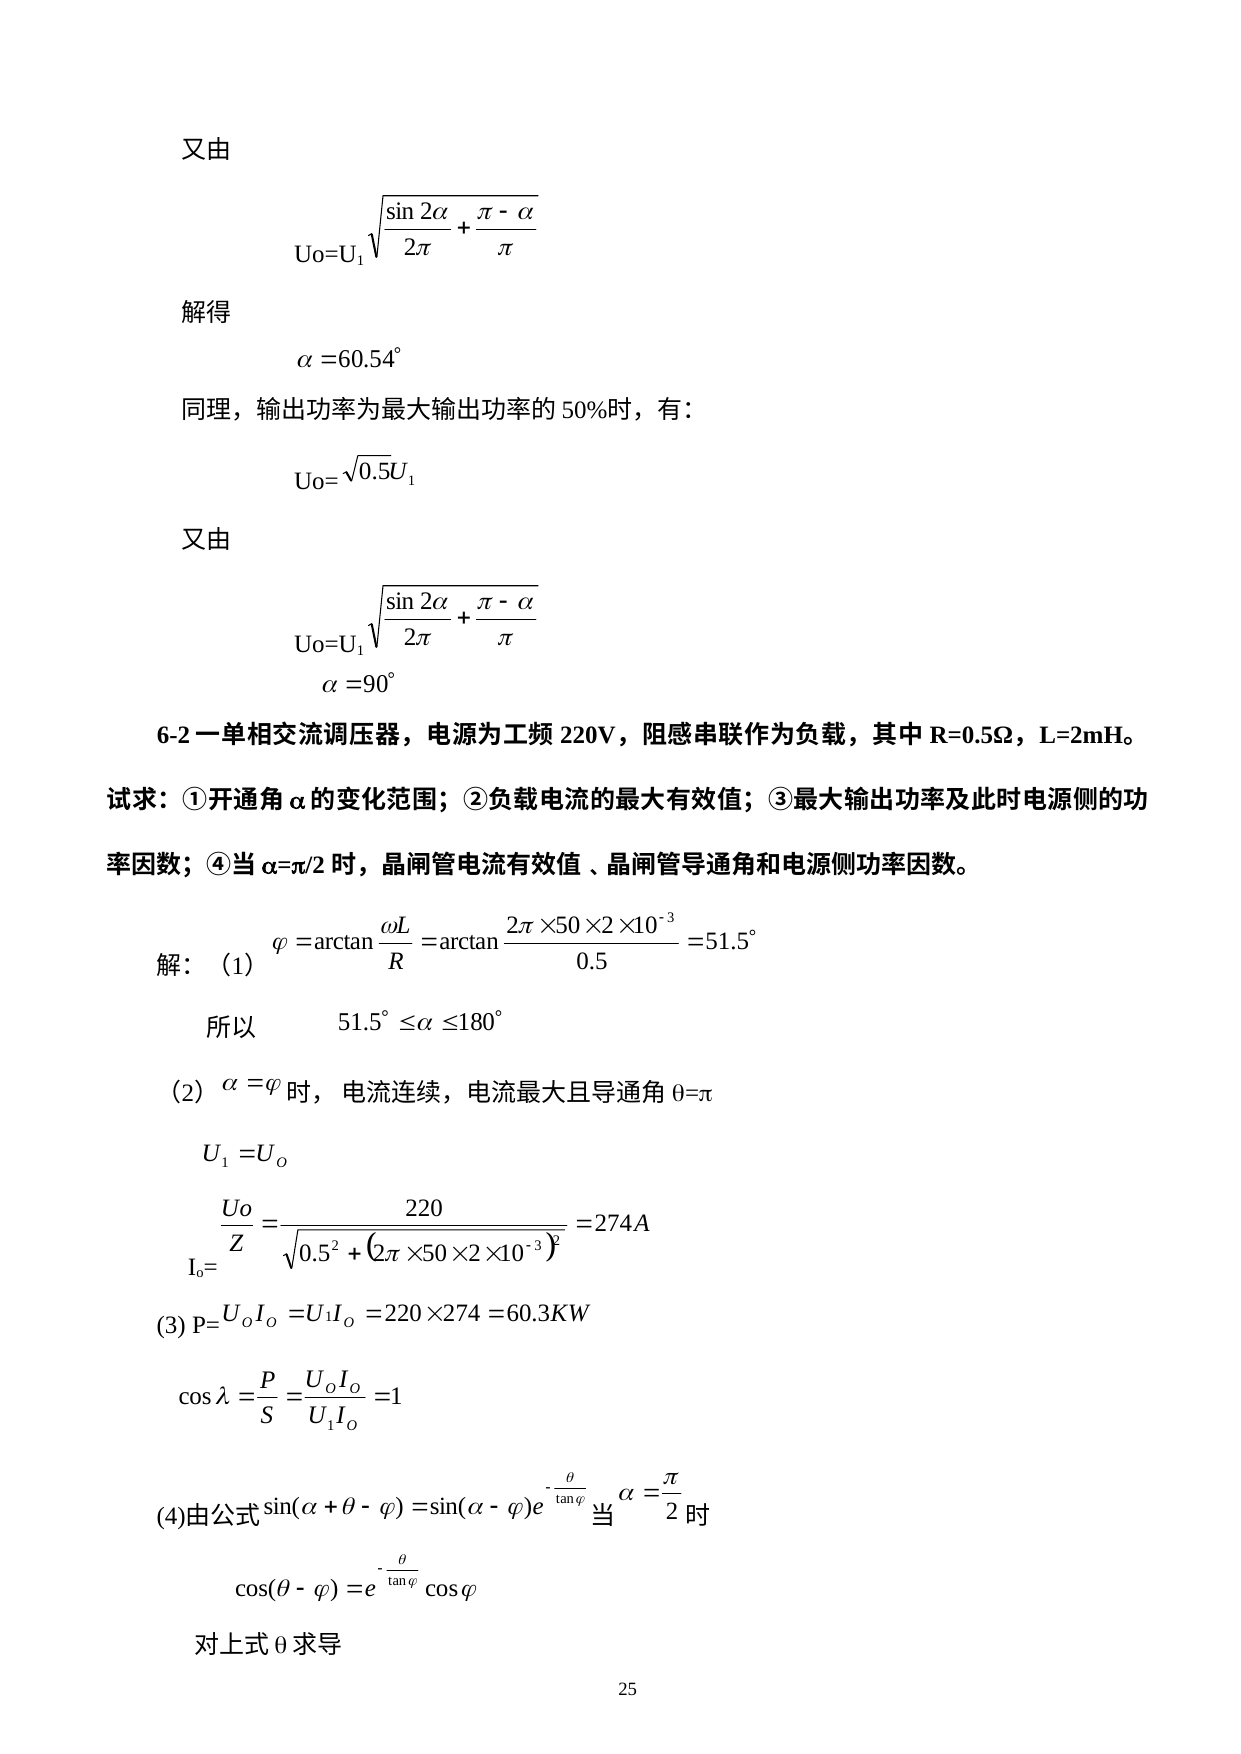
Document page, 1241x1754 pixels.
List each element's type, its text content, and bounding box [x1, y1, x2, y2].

text Io= [106, 1188, 1149, 1285]
text （2）时， 电流连续，电流最大且导通角= [106, 1058, 1149, 1123]
text 解：（1） [106, 895, 1149, 993]
text 6-2一单相交流调压器，电源为工频220V，阻感串联作为负载，其中R=0.5Ω，L=2mH。 试求：①开通角的变化范围；②负载电流的最大有效值；③最大输出功率及此时电源侧的功率因数；④当=/2 时，晶闸管电流有效值﹑晶闸管导通角和电源侧功率因数。 [106, 700, 1149, 895]
text Uo=U1 [106, 180, 1149, 278]
text Uo=U1 [106, 570, 1149, 668]
text 解得 [106, 278, 1149, 343]
text (4)由公式当时 [106, 1448, 1149, 1545]
text 所以 [106, 993, 1149, 1058]
text 又由 [106, 115, 1149, 180]
text (3) P= [106, 1285, 1149, 1350]
text 又由 [106, 505, 1149, 570]
text 同理，输出功率为最大输出功率的50%时，有： [106, 375, 1149, 440]
text Uo= [106, 440, 1149, 505]
text 对上式求导 [106, 1610, 1149, 1675]
